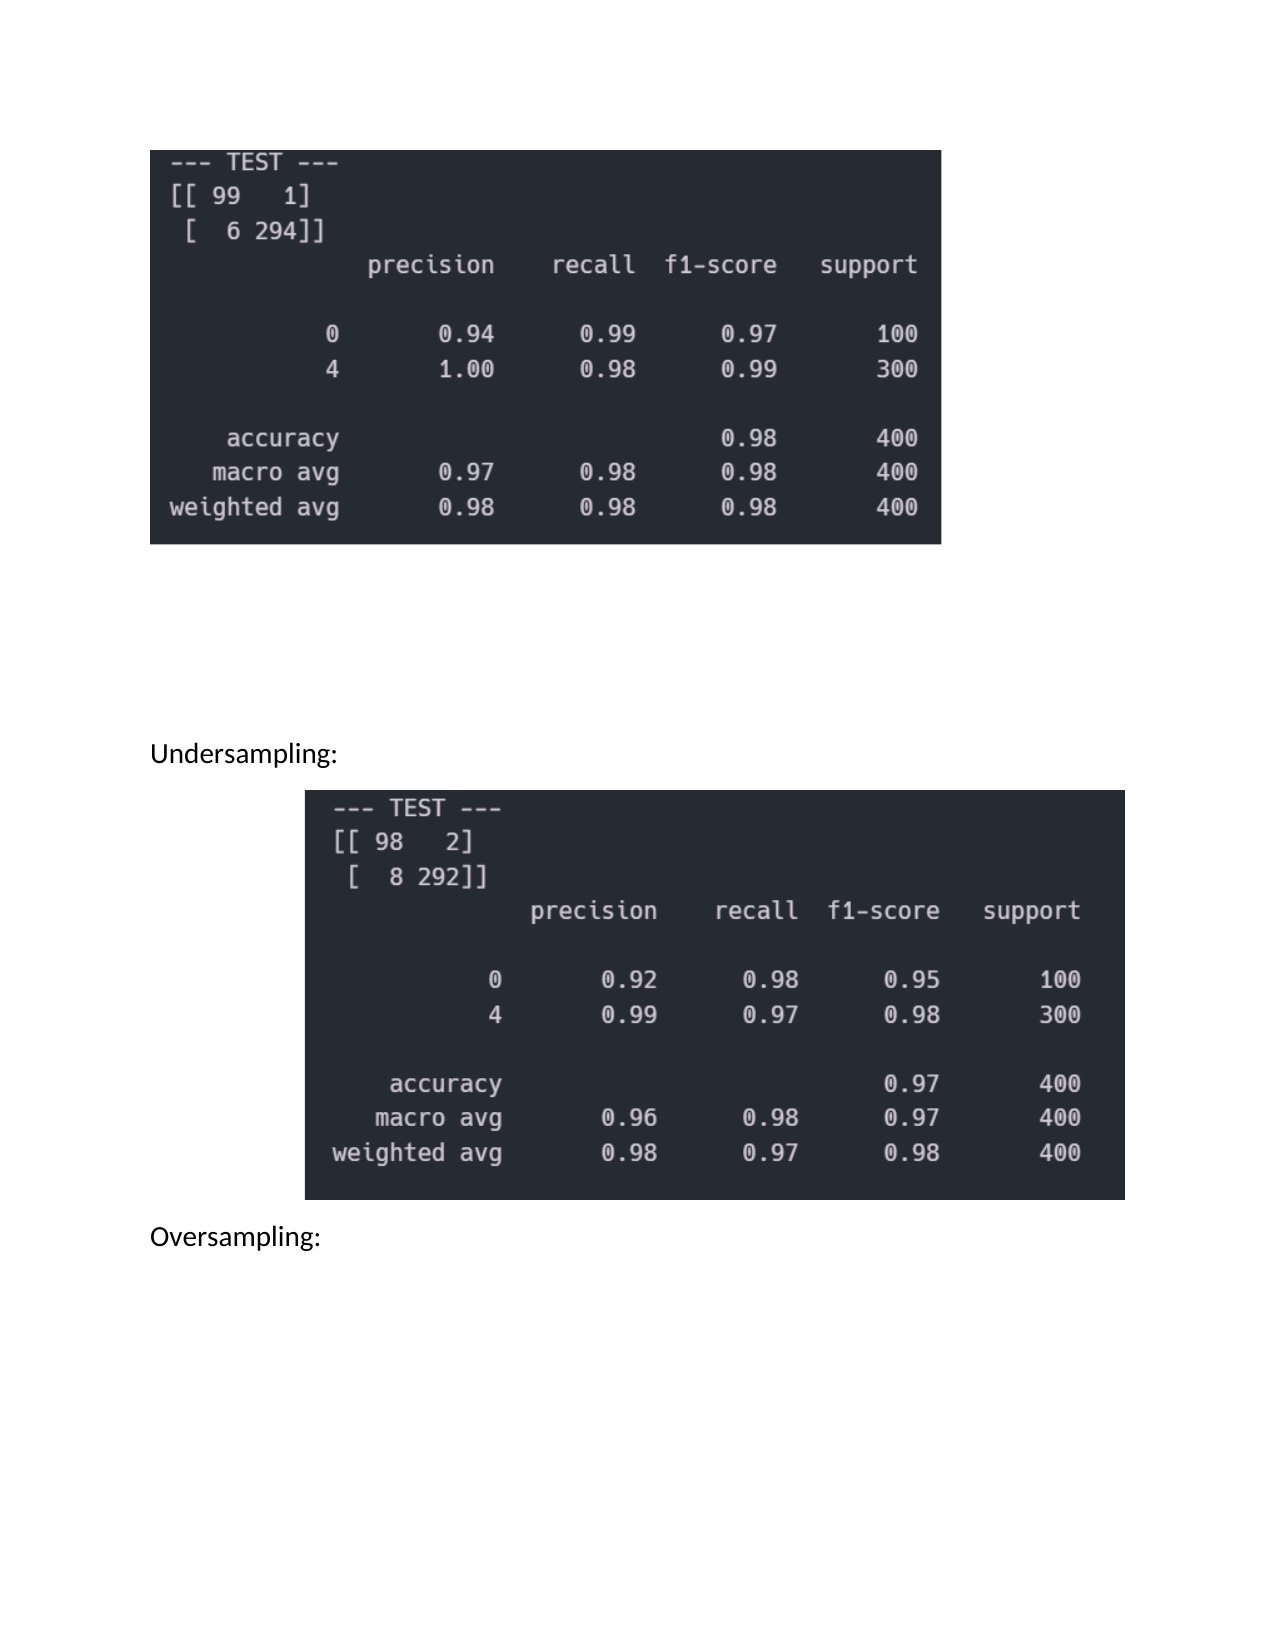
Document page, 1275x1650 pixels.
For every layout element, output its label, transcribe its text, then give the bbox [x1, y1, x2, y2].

picture [304, 790, 1125, 1200]
text Undersampling: [150, 735, 1125, 771]
text Oversampling: [150, 1218, 1125, 1254]
picture [150, 150, 942, 552]
